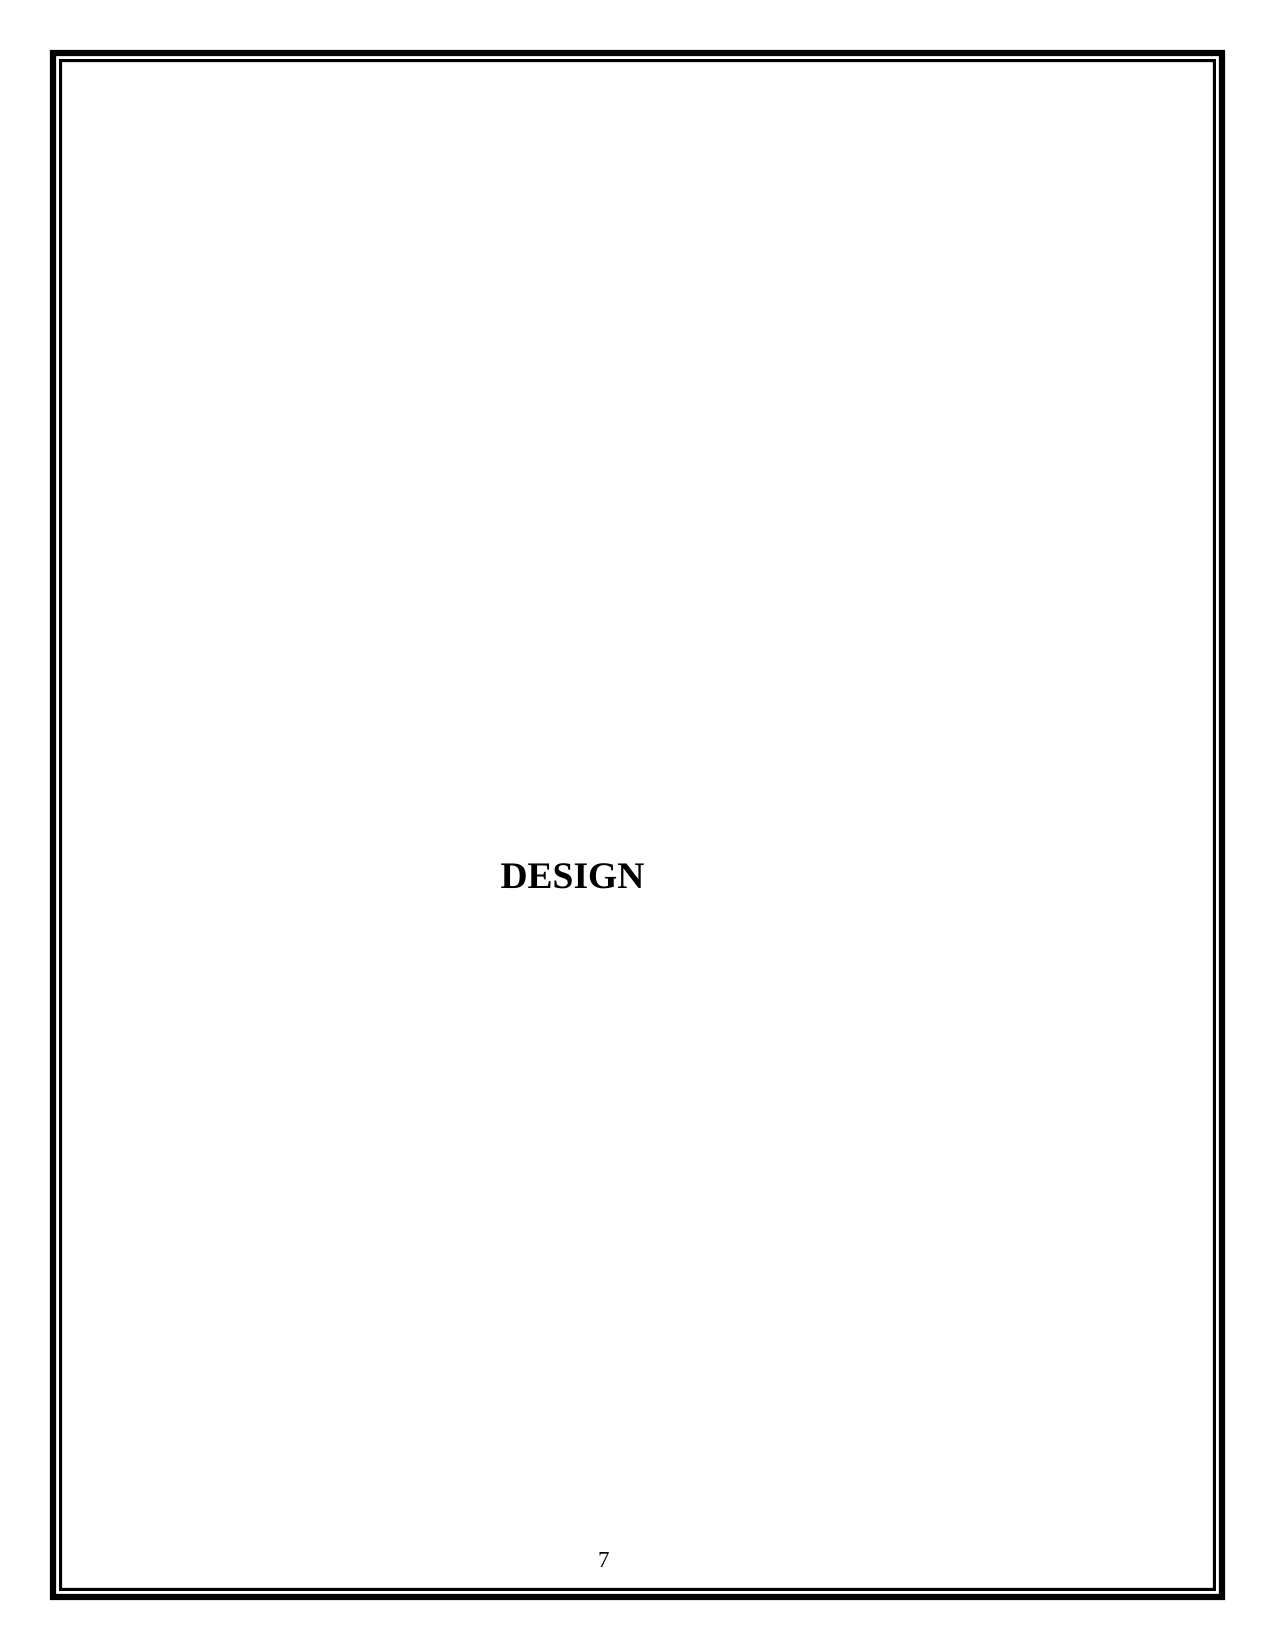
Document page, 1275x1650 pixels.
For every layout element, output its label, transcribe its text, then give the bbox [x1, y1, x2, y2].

subtitle DESIGN [136, 854, 1008, 897]
